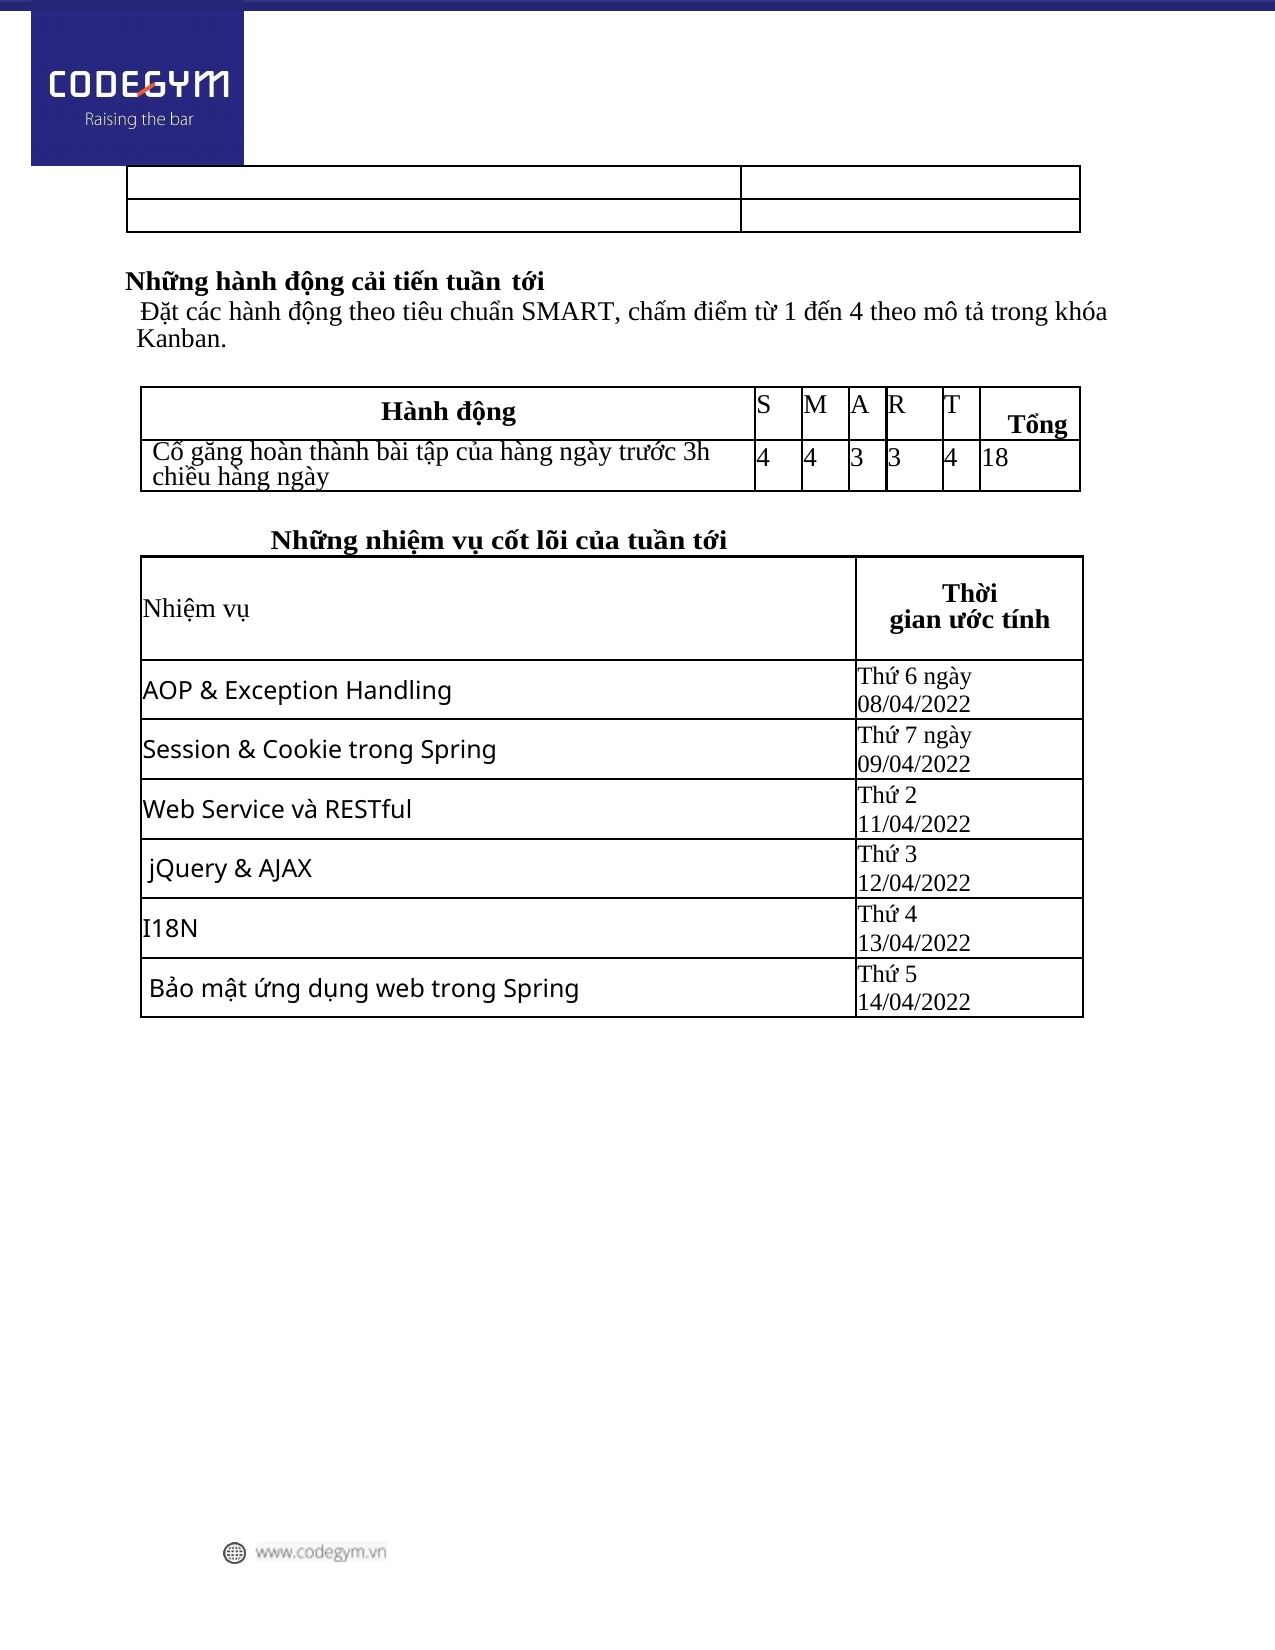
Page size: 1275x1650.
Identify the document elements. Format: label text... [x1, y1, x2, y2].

table_header Tổng [981, 388, 1079, 438]
table_cell 18 [981, 441, 1079, 490]
table_cell Web Service và RESTful [142, 780, 855, 837]
table_cell I18N [142, 899, 855, 957]
table_cell [742, 200, 1079, 231]
table_cell Session & Cookie trong Spring [142, 720, 855, 778]
table_cell Thứ 4 13/04/2022 [857, 899, 1082, 957]
table_cell Thứ 5 14/04/2022 [857, 959, 1082, 1016]
table_header Thời gian ước tính [857, 558, 1082, 659]
table_cell Thứ 3 12/04/2022 [857, 840, 1082, 897]
table_header S [756, 388, 801, 438]
table_header M [803, 388, 848, 438]
table_cell Thứ 2 11/04/2022 [857, 780, 1082, 837]
table_header A [850, 388, 885, 438]
picture [223, 1535, 1246, 1636]
text Những hành động cải tiến tuần tới [125, 265, 1131, 297]
table_header Nhiệm vụ [142, 558, 855, 659]
text Đặt các hành động theo tiêu chuẩn SMART, chấm điểm từ 1 đến 4 theo mô tả trong khóa Kanban. [136, 298, 1117, 353]
table_cell Cố găng hoàn thành bài tập của hàng ngày trước 3h chiều hàng ngày [142, 441, 754, 490]
table_cell jQuery & AJAX [142, 840, 855, 897]
subtitle Những nhiệm vụ cốt lõi của tuần tới [270, 524, 1131, 555]
table_cell 3 [850, 441, 885, 490]
table_cell 3 [888, 441, 942, 490]
table_header R [888, 388, 942, 438]
table_cell Thứ 6 ngày 08/04/2022 [857, 661, 1082, 718]
table_cell 4 [944, 441, 979, 490]
table_header T [944, 388, 979, 438]
table_cell Thứ 7 ngày 09/04/2022 [857, 720, 1082, 778]
table_header Hành động [142, 388, 754, 438]
table_cell 4 [756, 441, 801, 490]
table_cell 4 [803, 441, 848, 490]
table_cell [742, 167, 1079, 198]
picture [0, 0, 1275, 166]
table_cell AOP & Exception Handling [142, 661, 855, 718]
table_cell Bảo mật ứng dụng web trong Spring [142, 959, 855, 1016]
